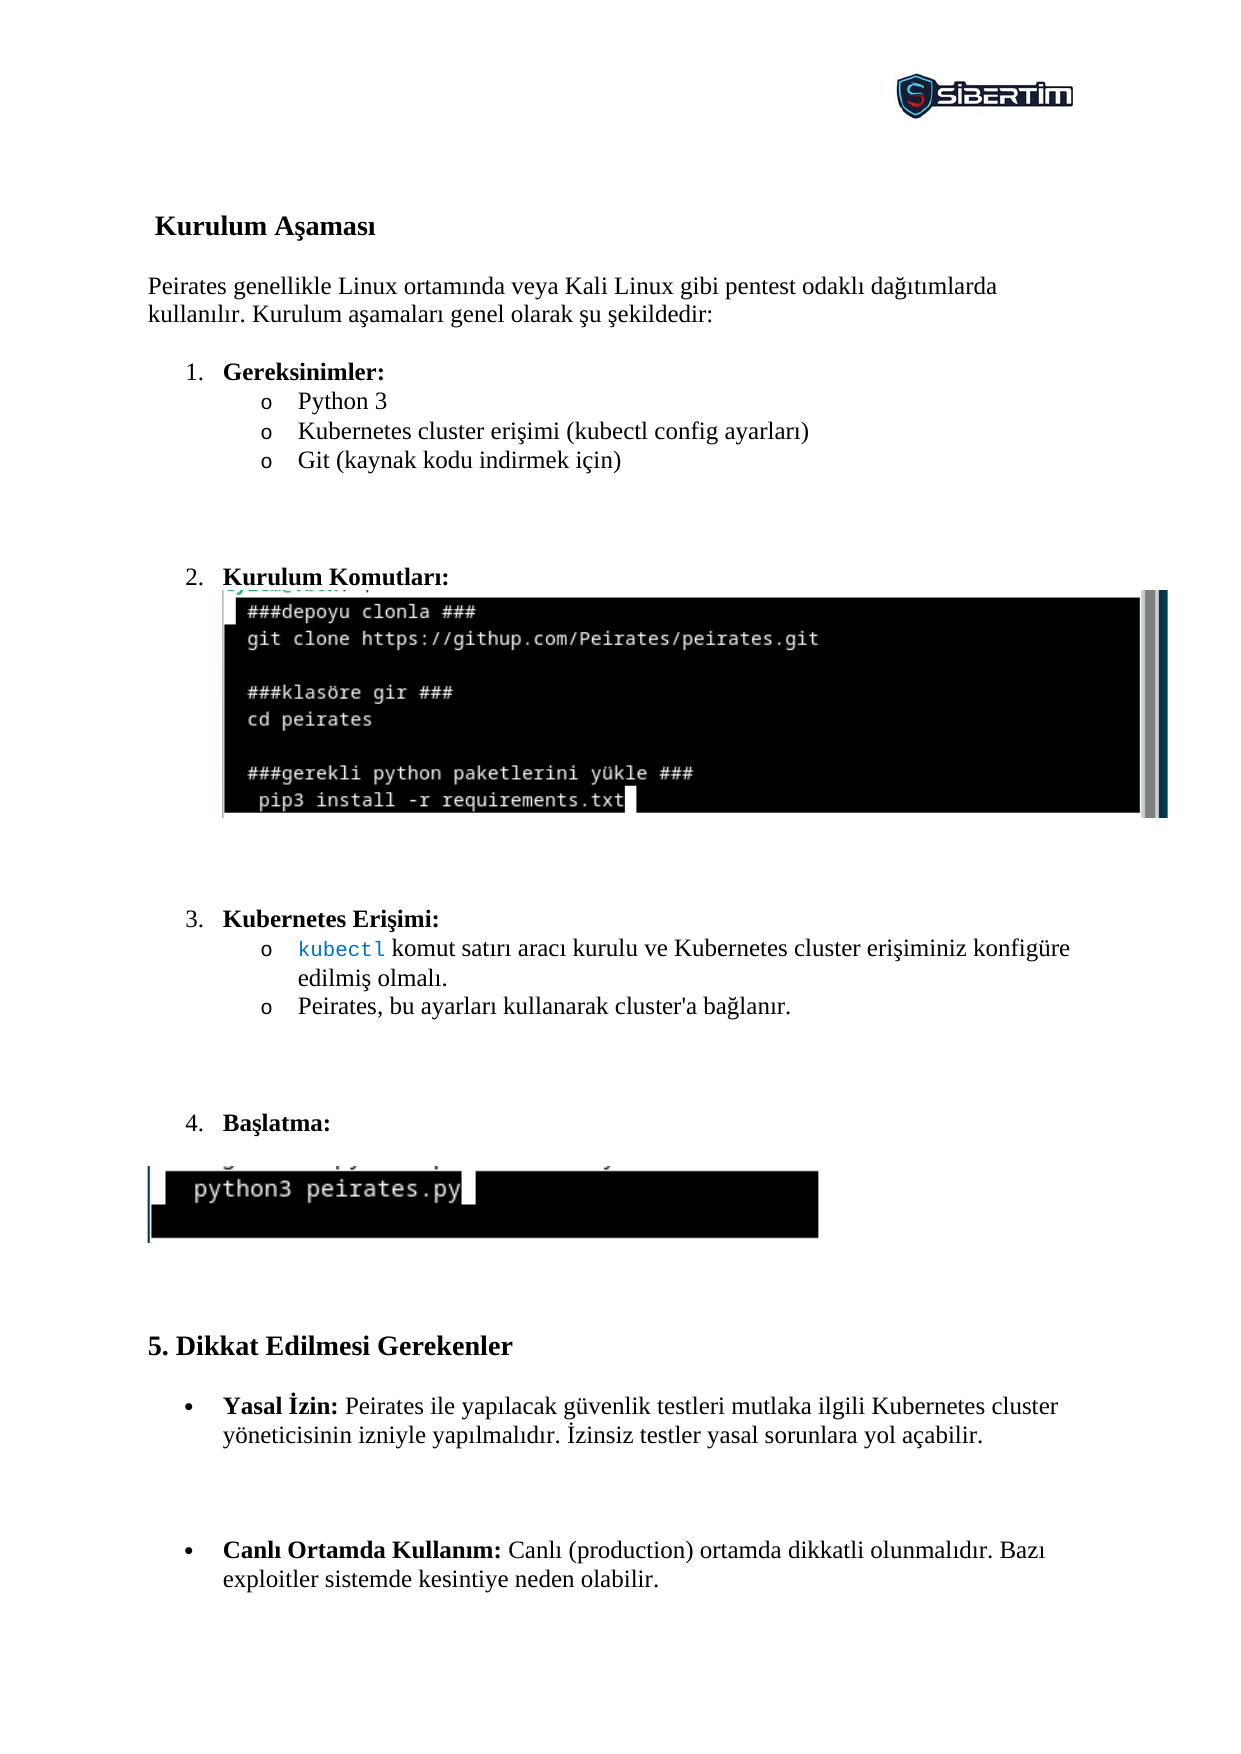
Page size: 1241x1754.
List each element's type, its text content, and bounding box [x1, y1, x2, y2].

list Kubernetes Erişimi: [185, 904, 1093, 933]
text 5. Dikkat Edilmesi Gerekenler [148, 1329, 1093, 1362]
list Kubernetes cluster erişimi (kubectl config ayarları) [260, 416, 1093, 445]
list Yasal İzin: Peirates ile yapılacak güvenlik testleri mutlaka ilgili Kubernetes cluster yöneticisinin izniyle yapılmalıdır. İzinsiz testler yasal sorunlara yol açabilir. [185, 1391, 1093, 1448]
list Başlatma: [185, 1108, 1093, 1137]
picture [893, 73, 1074, 119]
text Kurulum Aşaması [148, 209, 1093, 242]
text Peirates genellikle Linux ortamında veya Kali Linux gibi pentest odaklı dağıtımlarda kullanılır. Kurulum aşamaları genel olarak şu şekildedir: [148, 271, 1093, 328]
list Peirates, bu ayarları kullanarak cluster'a bağlanır. [260, 991, 1093, 1021]
list Gereksinimler: [185, 357, 1093, 386]
picture [222, 590, 1159, 818]
list Git (kaynak kodu indirmek için) [260, 445, 1093, 475]
list Canlı Ortamda Kullanım: Canlı (production) ortamda dikkatli olunmalıdır. Bazı exploitler sistemde kesintiye neden olabilir. [185, 1536, 1093, 1593]
list Python 3 [260, 386, 1093, 416]
picture [147, 1166, 819, 1243]
list kubectl komut satırı aracı kurulu ve Kubernetes cluster erişiminiz konfigüre edilmiş olmalı. [260, 933, 1093, 991]
